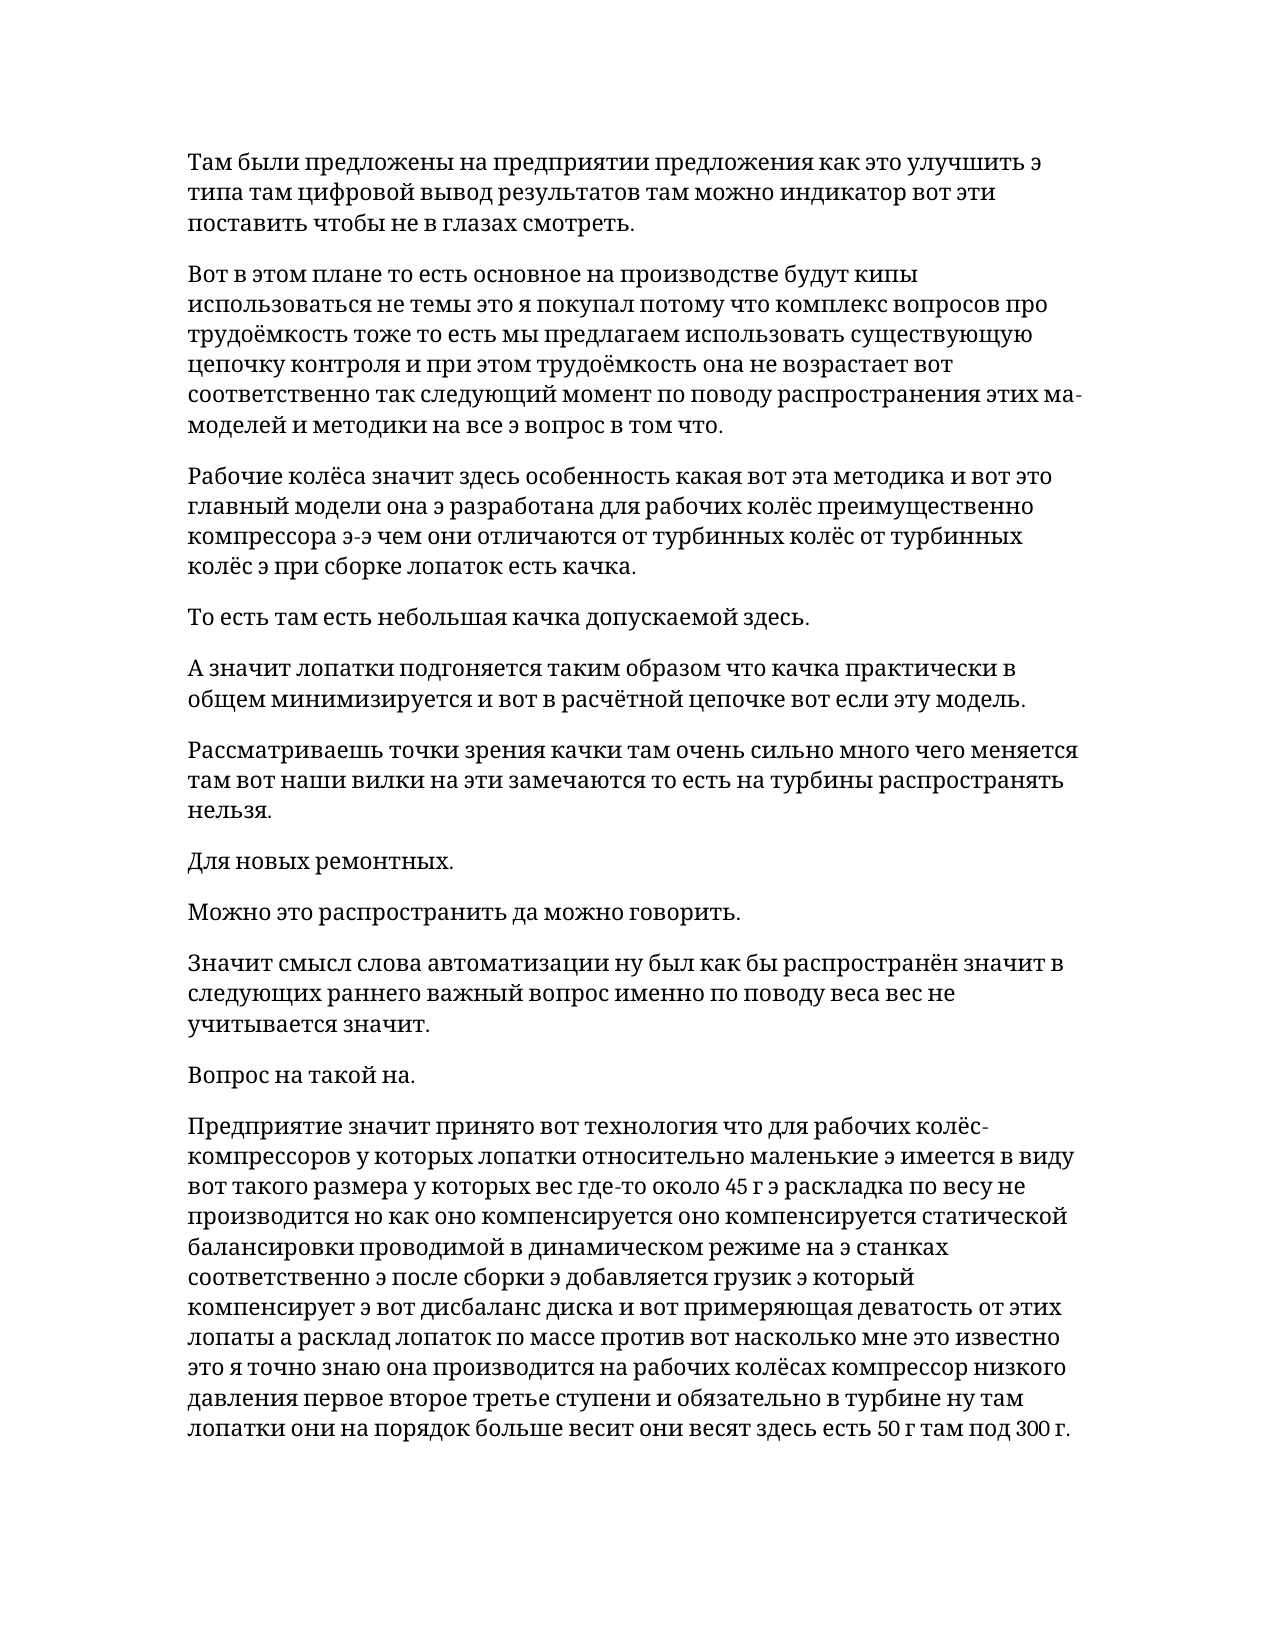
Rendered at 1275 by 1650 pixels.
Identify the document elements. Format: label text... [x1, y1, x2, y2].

text Там были предложены на предприятии предложения как это улучшить э типа там цифровой вывод результатов там можно индикатор вот эти поставить чтобы не в глазах смотреть. [187, 150, 1087, 237]
text Вот в этом плане то есть основное на производстве будут кипы использоваться не темы это я покупал потому что комплекс вопросов про трудоёмкость тоже то есть мы предлагаем использовать существующую цепочку контроля и при этом трудоёмкость она не возрастает вот соответственно так следующий момент по поводу распространения этих ма- моделей и методики на все э вопрос в том что. [187, 261, 1087, 439]
text Рабочие колёса значит здесь особенность какая вот эта методика и вот это главный модели она э разработана для рабочих колёс преимущественно компрессора э-э чем они отличаются от турбинных колёс от турбинных колёс э при сборке лопаток есть качка. [187, 463, 1087, 581]
text То есть там есть небольшая качка допускаемой здесь. [187, 605, 1087, 632]
text Рассматриваешь точки зрения качки там очень сильно много чего меняется там вот наши вилки на эти замечаются то есть на турбины распространять нельзя. [187, 737, 1087, 824]
text Предприятие значит принято вот технология что для рабочих колёс-компрессоров у которых лопатки относительно маленькие э имеется в виду вот такого размера у которых вес где-то около 45 г э раскладка по весу не производится но как оно компенсируется оно компенсируется статической балансировки проводимой в динамическом режиме на э станках соответственно э после сборки э добавляется грузик э который компенсирует э вот дисбаланс диска и вот примеряющая деватость от этих лопаты а расклад лопаток по массе против вот насколько мне это известно это я точно знаю она производится на рабочих колёсах компрессор низкого давления первое второе третье ступени и обязательно в турбине ну там лопатки они на порядок больше весит они весят здесь есть 50 г там под 300 г. [187, 1113, 1087, 1442]
text Для новых ремонтных. [187, 849, 1087, 875]
text Вопрос на такой на. [187, 1062, 1087, 1089]
text Можно это распространить да можно говорить. [187, 900, 1087, 926]
text Значит смысл слова автоматизации ну был как бы распространён значит в следующих раннего важный вопрос именно по поводу веса вес не учитывается значит. [187, 951, 1087, 1038]
text А значит лопатки подгоняется таким образом что качка практически в общем минимизируется и вот в расчётной цепочке вот если эту модель. [187, 656, 1087, 713]
